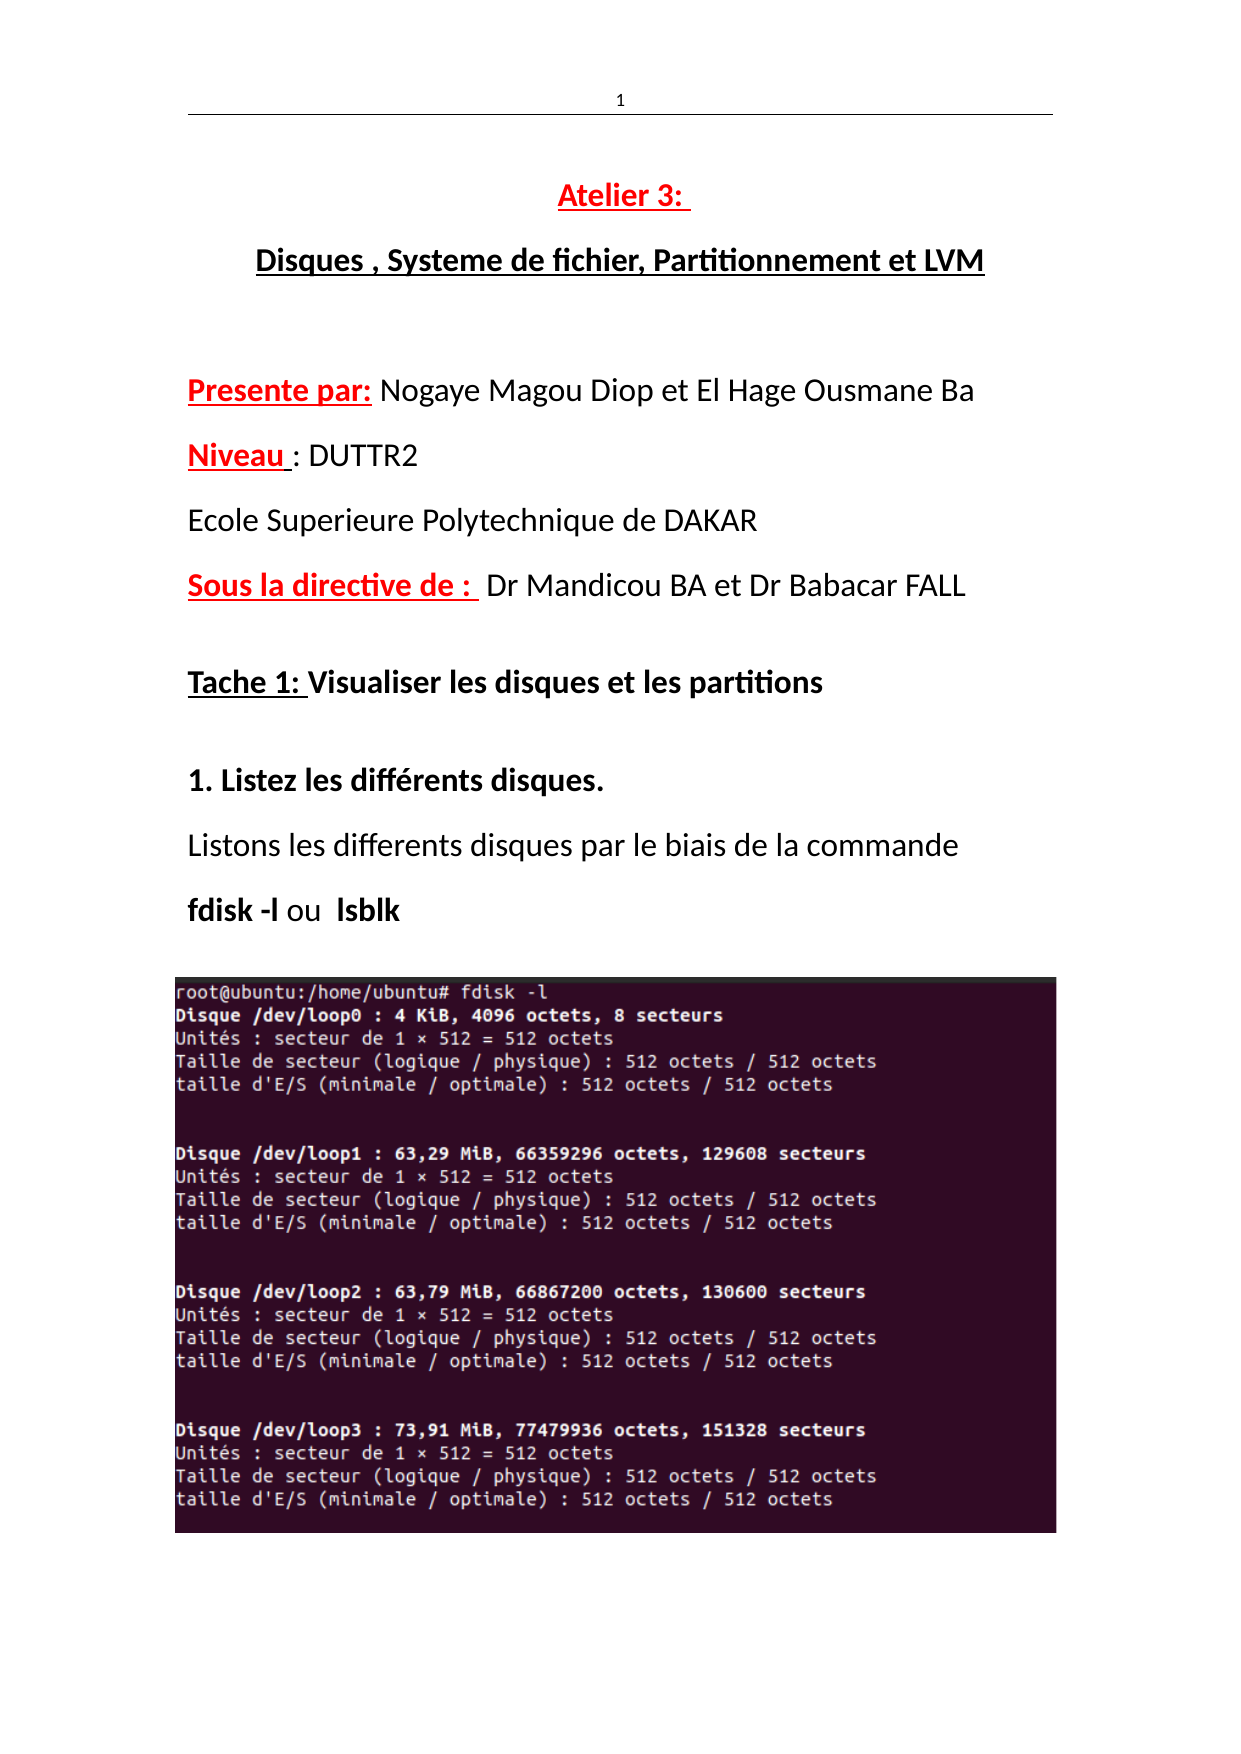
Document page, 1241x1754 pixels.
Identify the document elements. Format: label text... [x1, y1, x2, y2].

text Disques , Systeme de fichier, Partitionnement et LVM [187, 227, 1053, 292]
list Listez les différents disques. [187, 747, 1053, 812]
text Tache 1: Visualiser les disques et les partitions [187, 649, 1053, 714]
picture [173, 977, 1056, 1532]
list fdisk -l ou lsblk [187, 877, 1053, 942]
text Sous la directive de : Dr Mandicou BA et Dr Babacar FALL [187, 552, 1053, 617]
text Niveau : DUTTR2 Ecole Superieure Polytechnique de DAKAR [187, 422, 1053, 552]
text Atelier 3: [187, 162, 1053, 227]
text Presente par: Nogaye Magou Diop et El Hage Ousmane Ba [187, 357, 1053, 422]
list Listons les differents disques par le biais de la commande [187, 812, 1053, 877]
